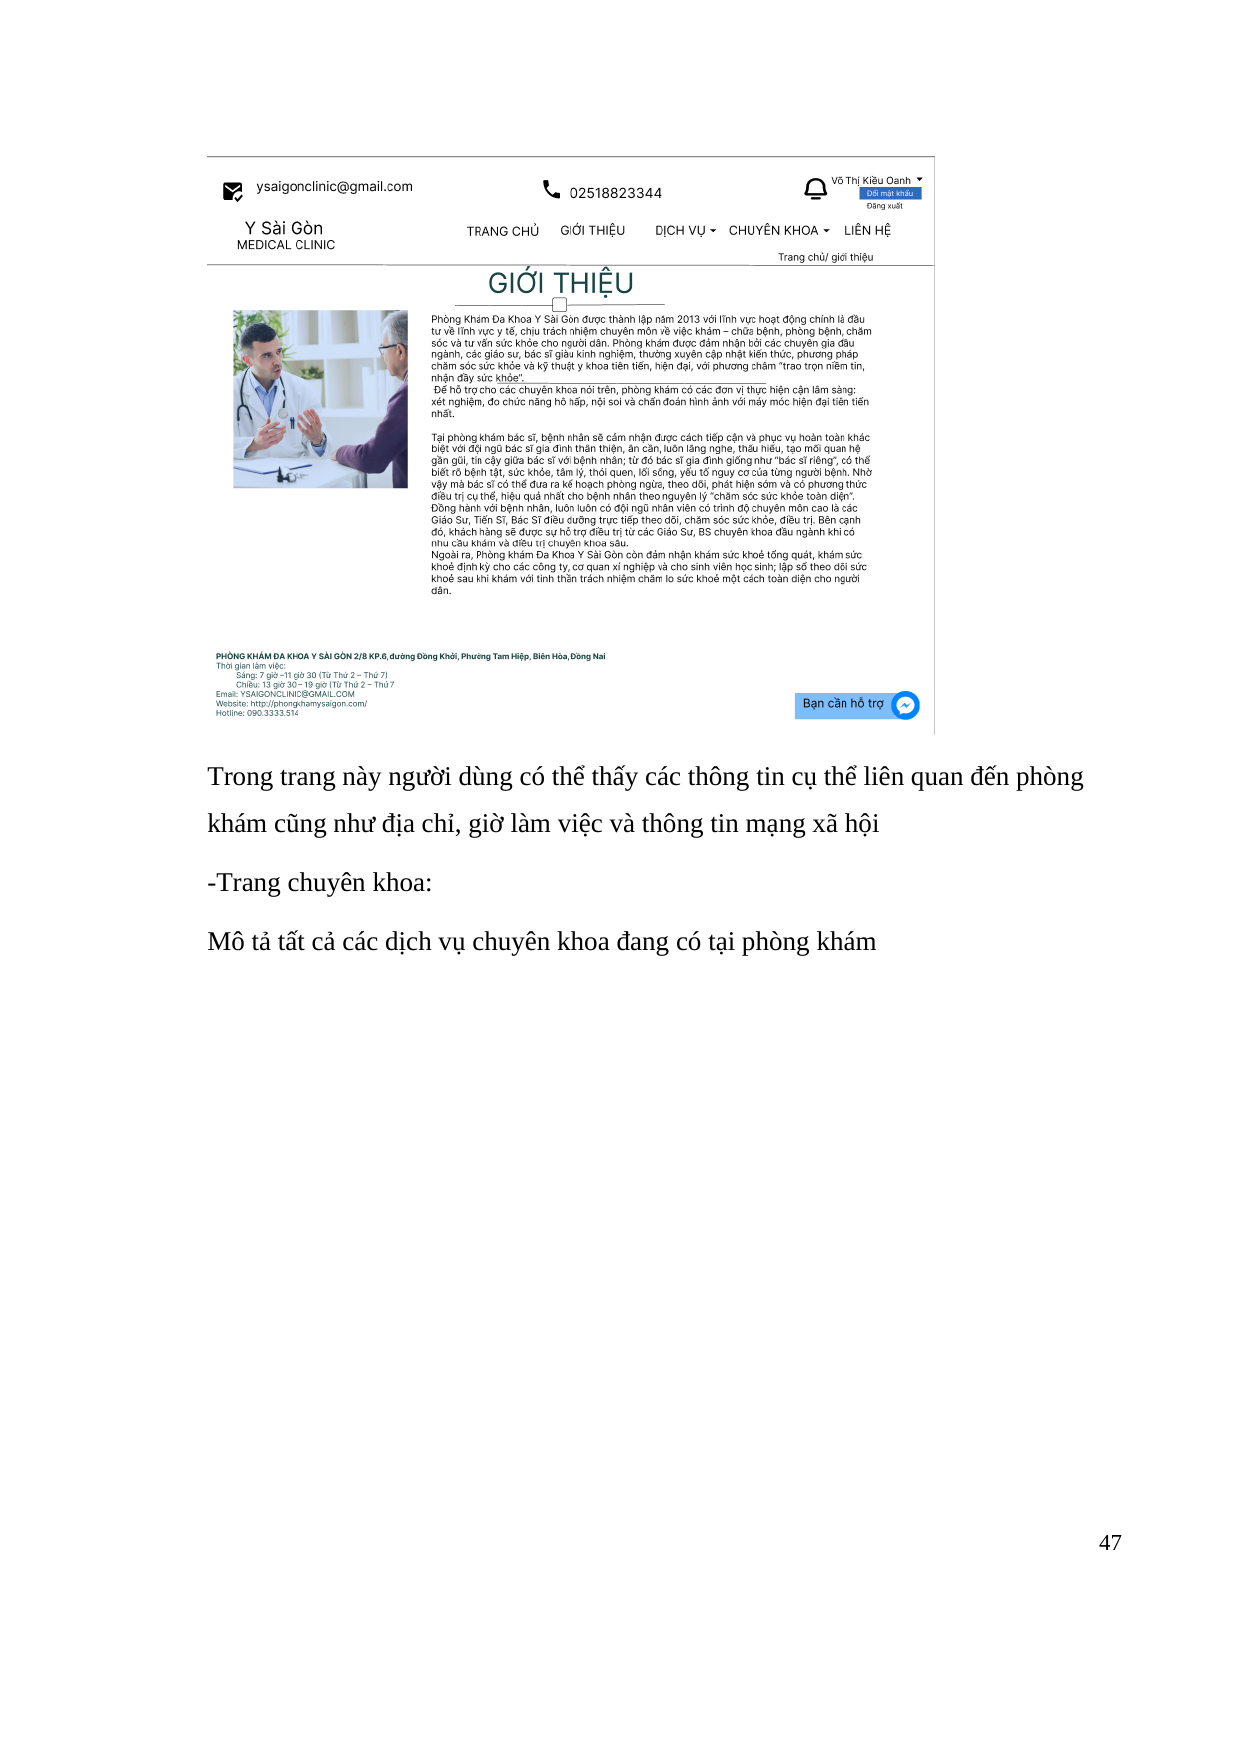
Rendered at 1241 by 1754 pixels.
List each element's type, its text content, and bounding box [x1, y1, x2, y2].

text -Trang chuyên khoa: [207, 866, 1122, 897]
text Trong trang này người dùng có thể thấy các thông tin cụ thể liên quan đến phòng khám cũng như địa chỉ, giờ làm việc và thông tin mạng xã hội [207, 760, 1122, 838]
text Mô tả tất cả các dịch vụ chuyên khoa đang có tại phòng khám [207, 925, 1122, 956]
picture [207, 156, 935, 735]
